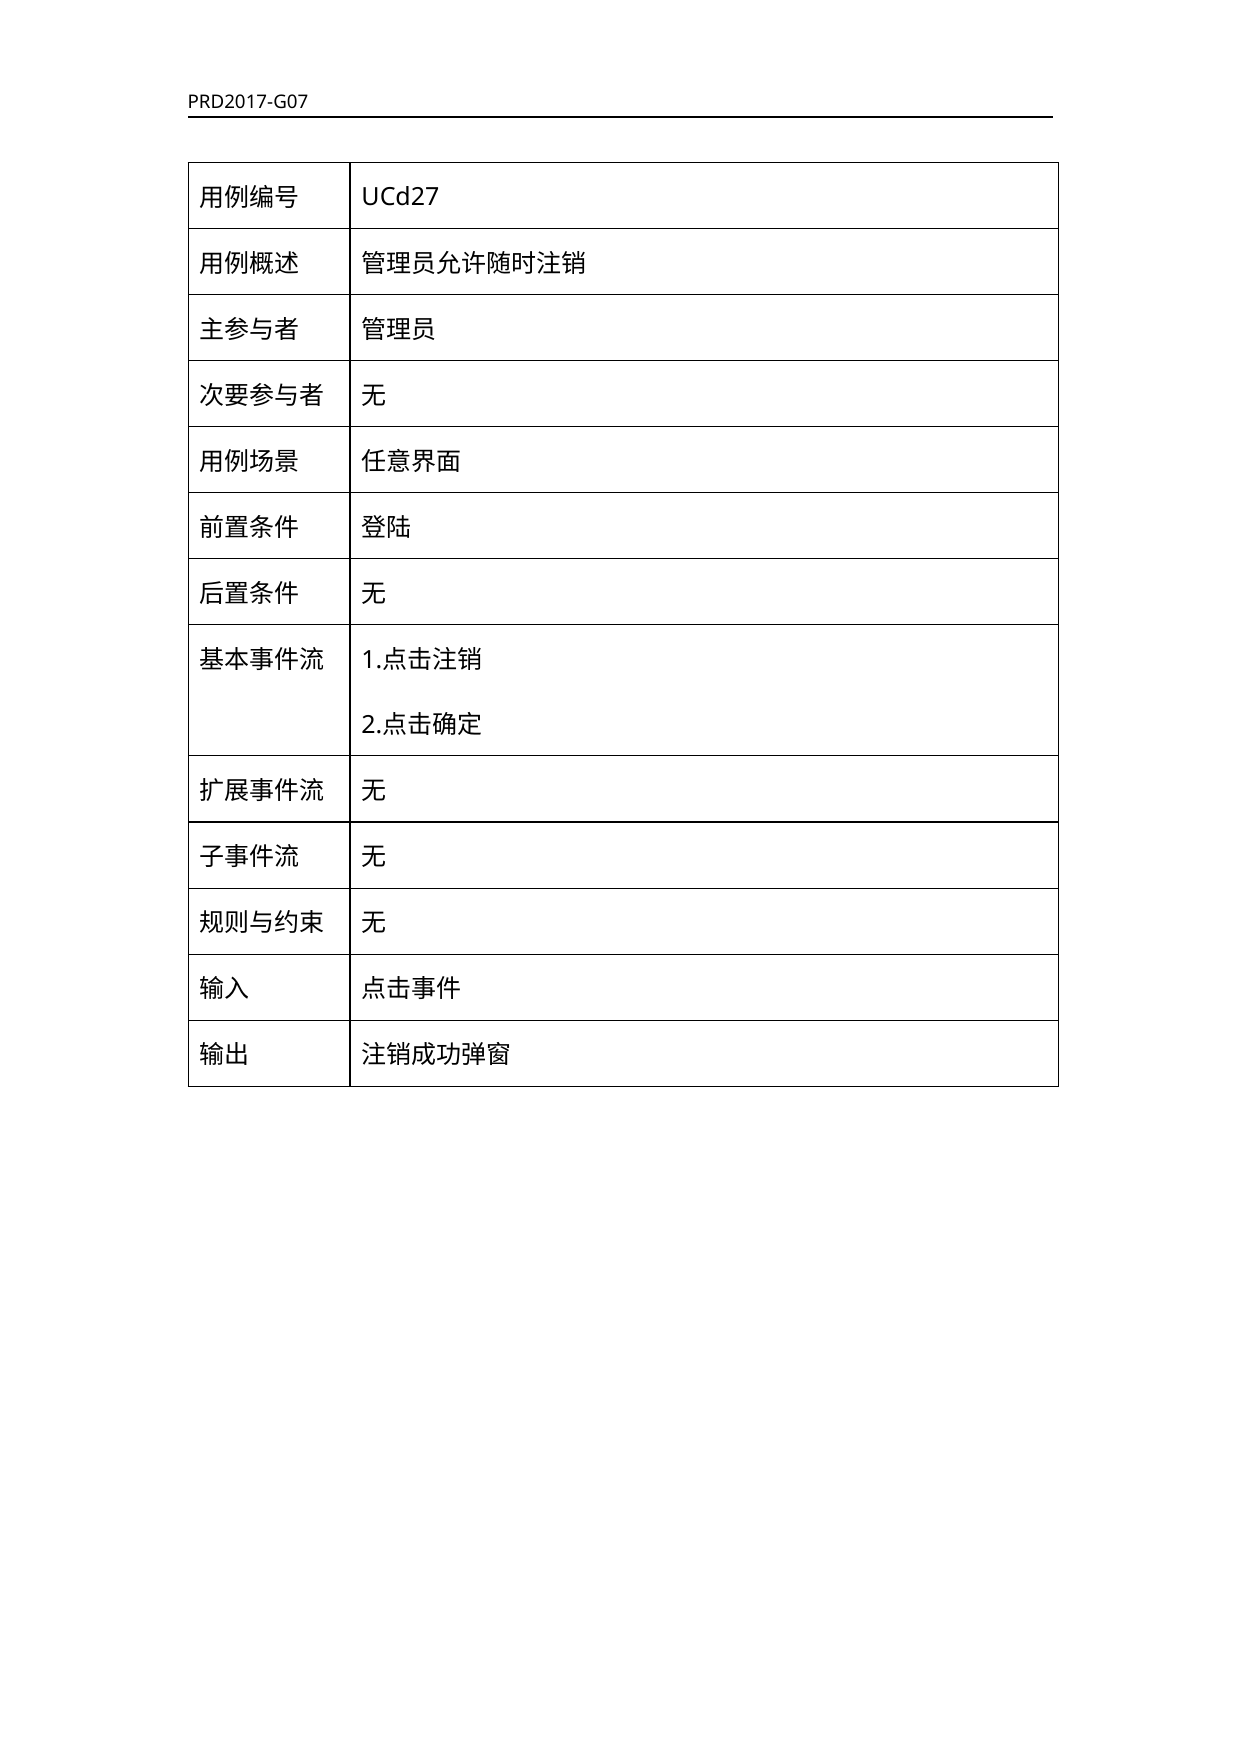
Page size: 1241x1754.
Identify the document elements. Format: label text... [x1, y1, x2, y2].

table_cell 无 [351, 361, 1058, 426]
table_cell 主参与者 [189, 295, 349, 360]
table_cell 无 [351, 559, 1058, 624]
table_cell 管理员允许随时注销 [351, 229, 1058, 294]
table_cell 无 [351, 823, 1058, 887]
table_cell UCd27 [351, 163, 1058, 228]
table_cell 输入 [189, 955, 349, 1019]
table_cell 输出 [189, 1021, 349, 1086]
table_cell 扩展事件流 [189, 756, 349, 821]
table_cell 登陆 [351, 493, 1058, 558]
table_cell 点击事件 [351, 955, 1058, 1019]
table_cell 无 [351, 756, 1058, 821]
table_cell 任意界面 [351, 427, 1058, 492]
table_cell 前置条件 [189, 493, 349, 558]
table_cell 管理员 [351, 295, 1058, 360]
table_cell 次要参与者 [189, 361, 349, 426]
table_cell 1.点击注销 2.点击确定 [351, 625, 1058, 755]
table_cell 用例场景 [189, 427, 349, 492]
table_cell 用例概述 [189, 229, 349, 294]
table_cell 注销成功弹窗 [351, 1021, 1058, 1086]
table_cell 规则与约束 [189, 889, 349, 953]
table_cell 后置条件 [189, 559, 349, 624]
table_cell 基本事件流 [189, 625, 349, 755]
table_cell 用例编号 [189, 163, 349, 228]
table_cell 无 [351, 889, 1058, 953]
table_cell 子事件流 [189, 823, 349, 887]
